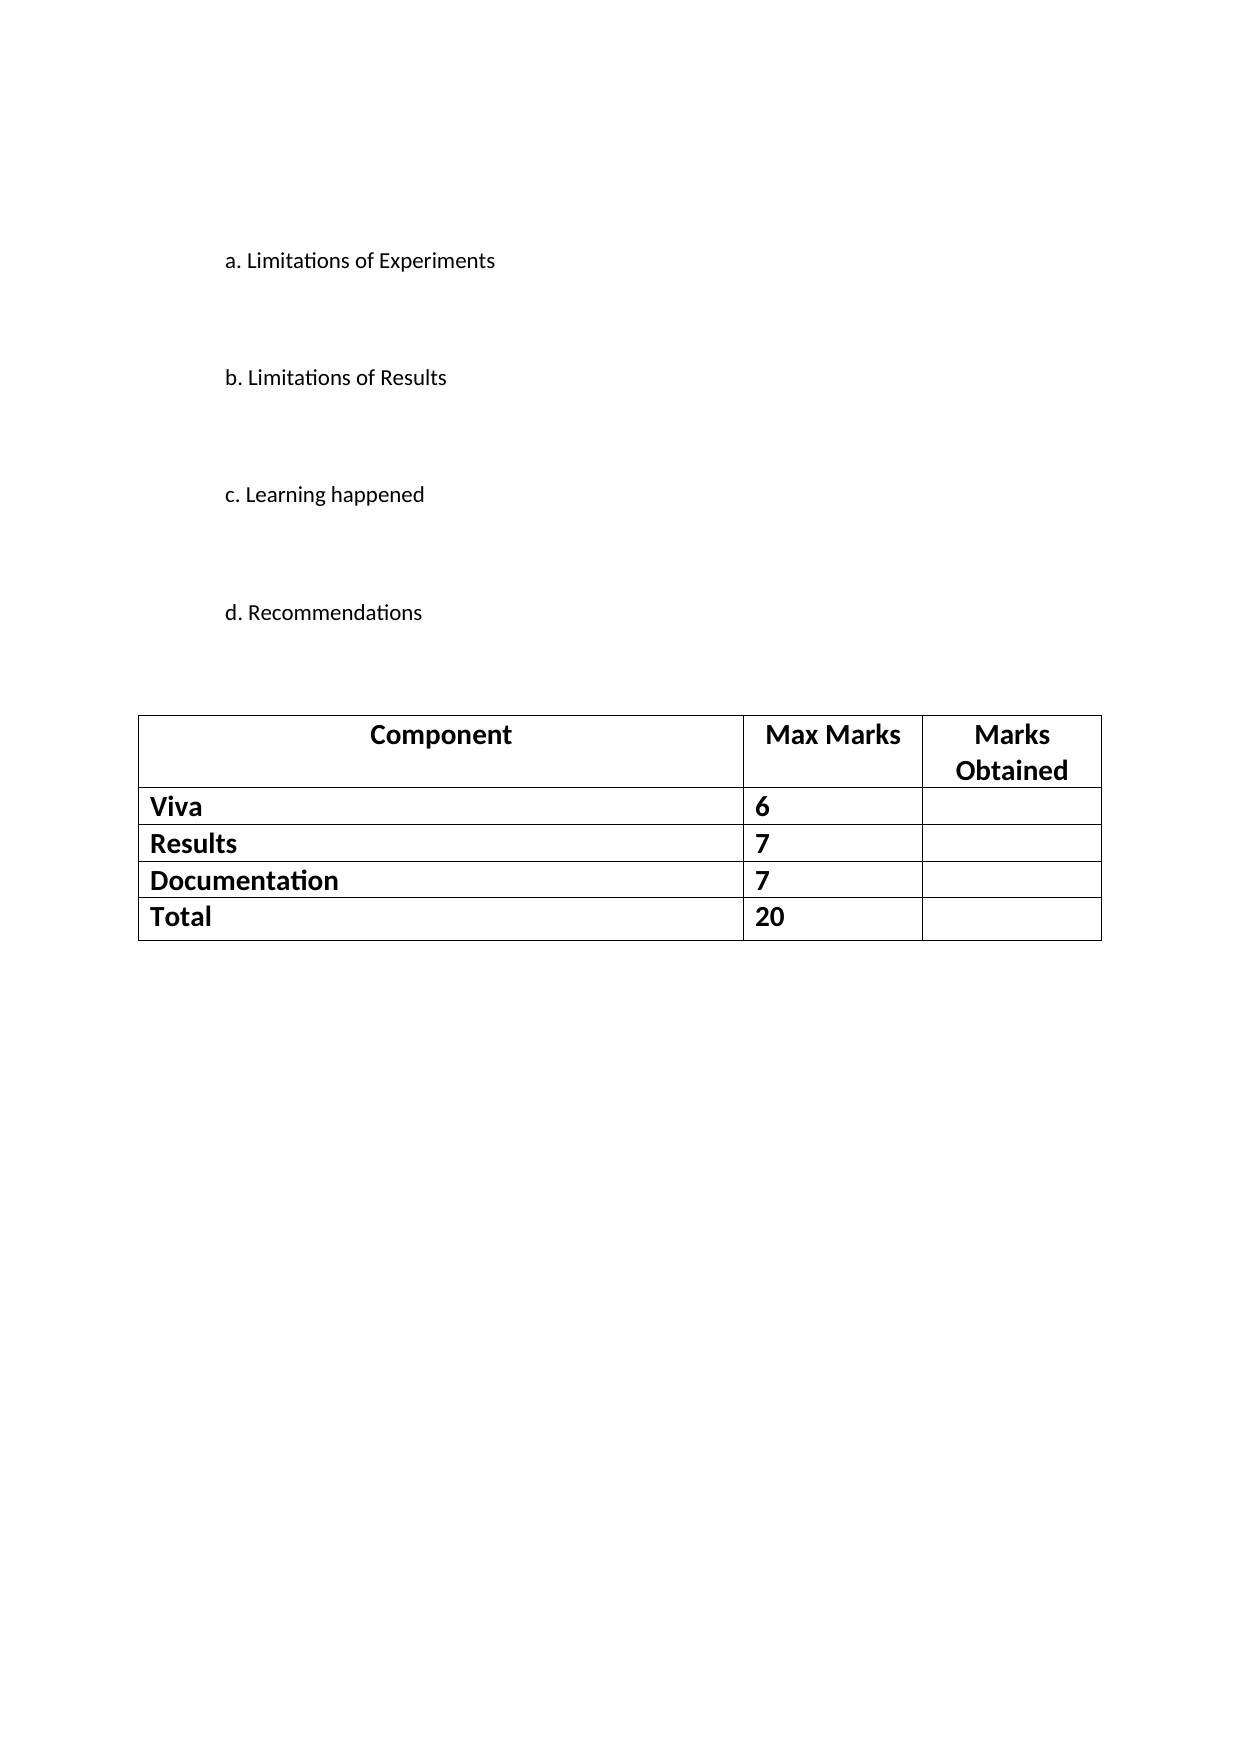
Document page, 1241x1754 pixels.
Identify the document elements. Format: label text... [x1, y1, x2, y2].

table_cell Total [139, 898, 743, 940]
table_cell Results [139, 825, 743, 861]
table_header Component [139, 716, 743, 787]
table_cell 7 [744, 862, 922, 897]
table_cell [923, 788, 1101, 824]
table_cell [923, 898, 1101, 940]
table_header Marks Obtained [923, 716, 1101, 787]
table_cell 6 [744, 788, 922, 824]
table_cell [923, 825, 1101, 861]
text d. Recommendations [150, 598, 1090, 626]
table_cell Viva [139, 788, 743, 824]
text a. Limitations of Experiments [150, 246, 1090, 274]
table_cell [923, 862, 1101, 897]
text c. Learning happened [150, 480, 1090, 508]
table_cell 20 [744, 898, 922, 940]
table_cell Documentation [139, 862, 743, 897]
text b. Limitations of Results [150, 363, 1090, 391]
table_cell 7 [744, 825, 922, 861]
table_header Max Marks [744, 716, 922, 787]
